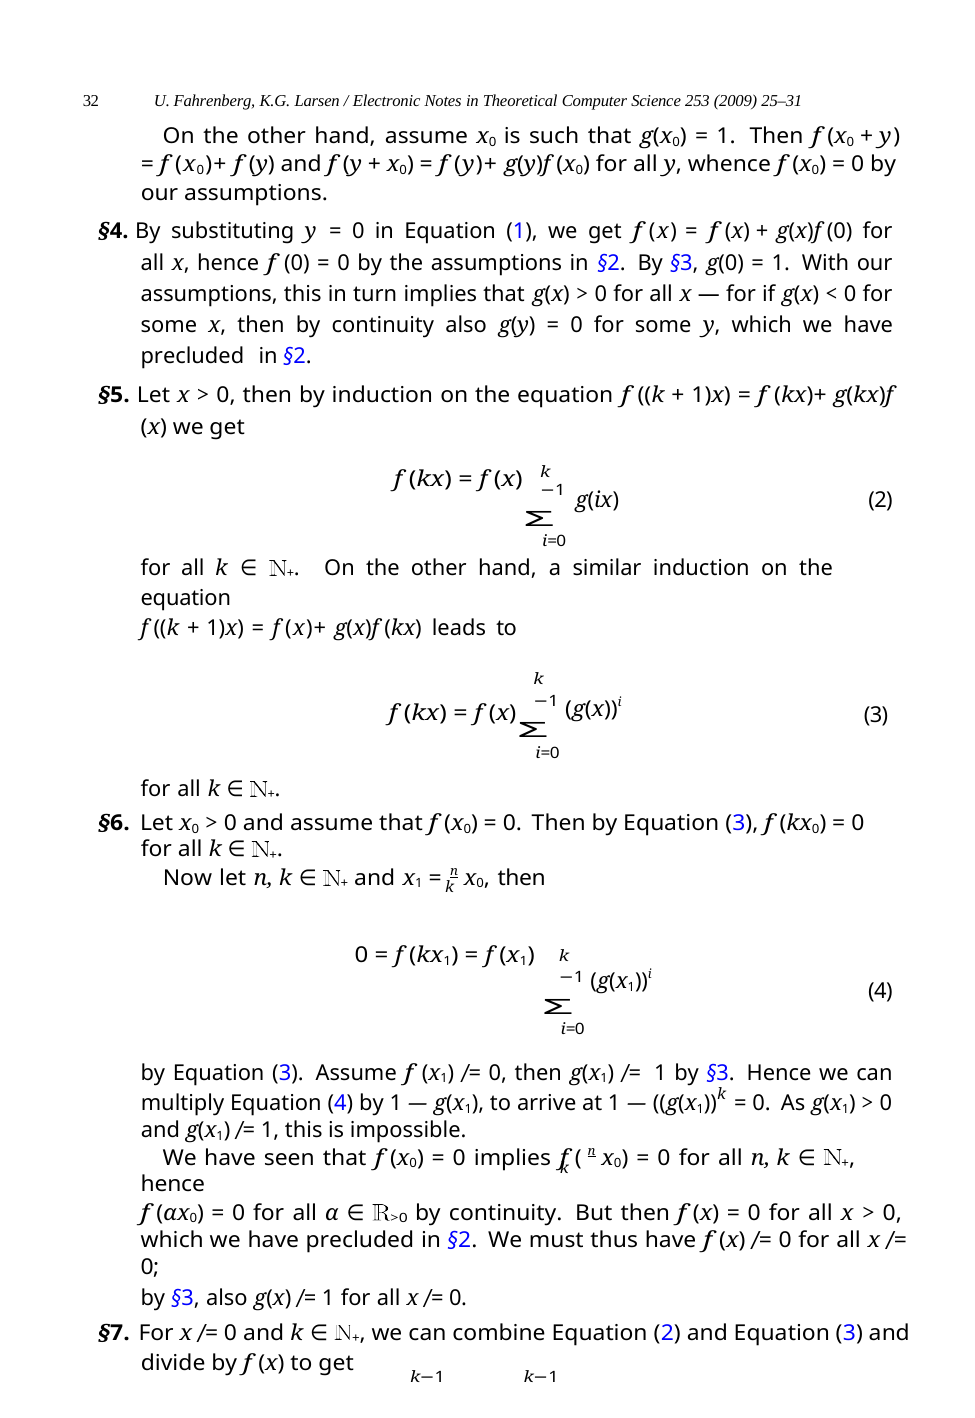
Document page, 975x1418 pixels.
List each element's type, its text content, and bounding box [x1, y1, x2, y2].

text Now let n, k ∈ + and x1 = n x0, then [163, 863, 912, 891]
text i=0 [560, 1018, 590, 1039]
text §7. For x /= 0 and k ∈ +, we can combine Equation (2) and Equation (3) and divide by f (x) to get [98, 1317, 912, 1377]
text f (kx) = f (x) [389, 697, 516, 727]
text §5. Let x > 0, then by induction on the equation f ((k + 1)x) = f (kx)+ g(kx)f (x) we get [98, 378, 893, 440]
text §6. Let x0 > 0 and assume that f (x0) = 0. Then by Equation (3), f (kx0) = 0 for all k ∈ +. [98, 809, 899, 863]
text f ((k + 1)x) = f (x)+ g(x)f (kx) leads to [141, 612, 912, 642]
text We have seen that f (x0) = 0 implies f ( n x0) = 0 for all n, k ∈ +, hence [140, 1143, 912, 1197]
text i=0 [535, 742, 565, 763]
text On the other hand, assume x0 is such that g(x0) = 1. Then f (x0 + y) = f (x0)+ f (y) and f (y + x0) = f (y)+ g(y)f (x0) for all y, whence f (x0) = 0 by our assumptions. [141, 121, 903, 207]
text (g(x))i [565, 693, 633, 723]
text for all k ∈ +. [140, 773, 287, 803]
text k−1 [558, 944, 590, 987]
picture [250, 781, 268, 797]
text f (αx0) = 0 for all α ∈ >0 by continuity. But then f (x) = 0 for all x > 0, which we have precluded in §2. We must thus have f (x) /= 0 for all x /= 0; [140, 1198, 912, 1280]
text (3) [863, 698, 912, 728]
picture [251, 841, 269, 857]
picture [323, 870, 341, 886]
text 0 = f (kx1) = f (x1) [354, 939, 542, 969]
picture [269, 560, 287, 576]
text g(ix) [575, 484, 624, 514]
text k−1 [540, 463, 571, 499]
text by §3, also g(x) /= 1 for all x /= 0. [140, 1282, 912, 1312]
text §4. By substituting y = 0 in Equation (1), we get f (x) = f (x) + g(x)f (0) for all x, hence f (0) = 0 by the assumptions in §2. By §3, g(0) = 1. With our assumptions, this in turn implies that g(x) > 0 for all x — for if g(x) < 0 for some x, then by continuity also g(y) = 0 for some y, which we have precluded in §2. [98, 215, 893, 370]
picture [372, 1204, 391, 1221]
picture [823, 1149, 842, 1165]
text f (kx) = f (x) [71, 463, 523, 493]
text (g(x1))i [590, 965, 664, 995]
text i=0 [542, 530, 571, 551]
text by Equation (3). Assume f (x1) /= 0, then g(x1) /= 1 by §3. Hence we can multiply Equation (4) by 1 — g(x1), to arrive at 1 — ((g(x1))k = 0. As g(x1) > 0 and g(x1) /= 1, this is impossible. [140, 1059, 893, 1143]
picture [334, 1325, 352, 1340]
text for all k ∈ +. On the other hand, a similar induction on the equation [140, 551, 912, 611]
text k−1 [533, 668, 565, 711]
text (2) [628, 484, 893, 514]
text (4) [668, 975, 893, 1004]
